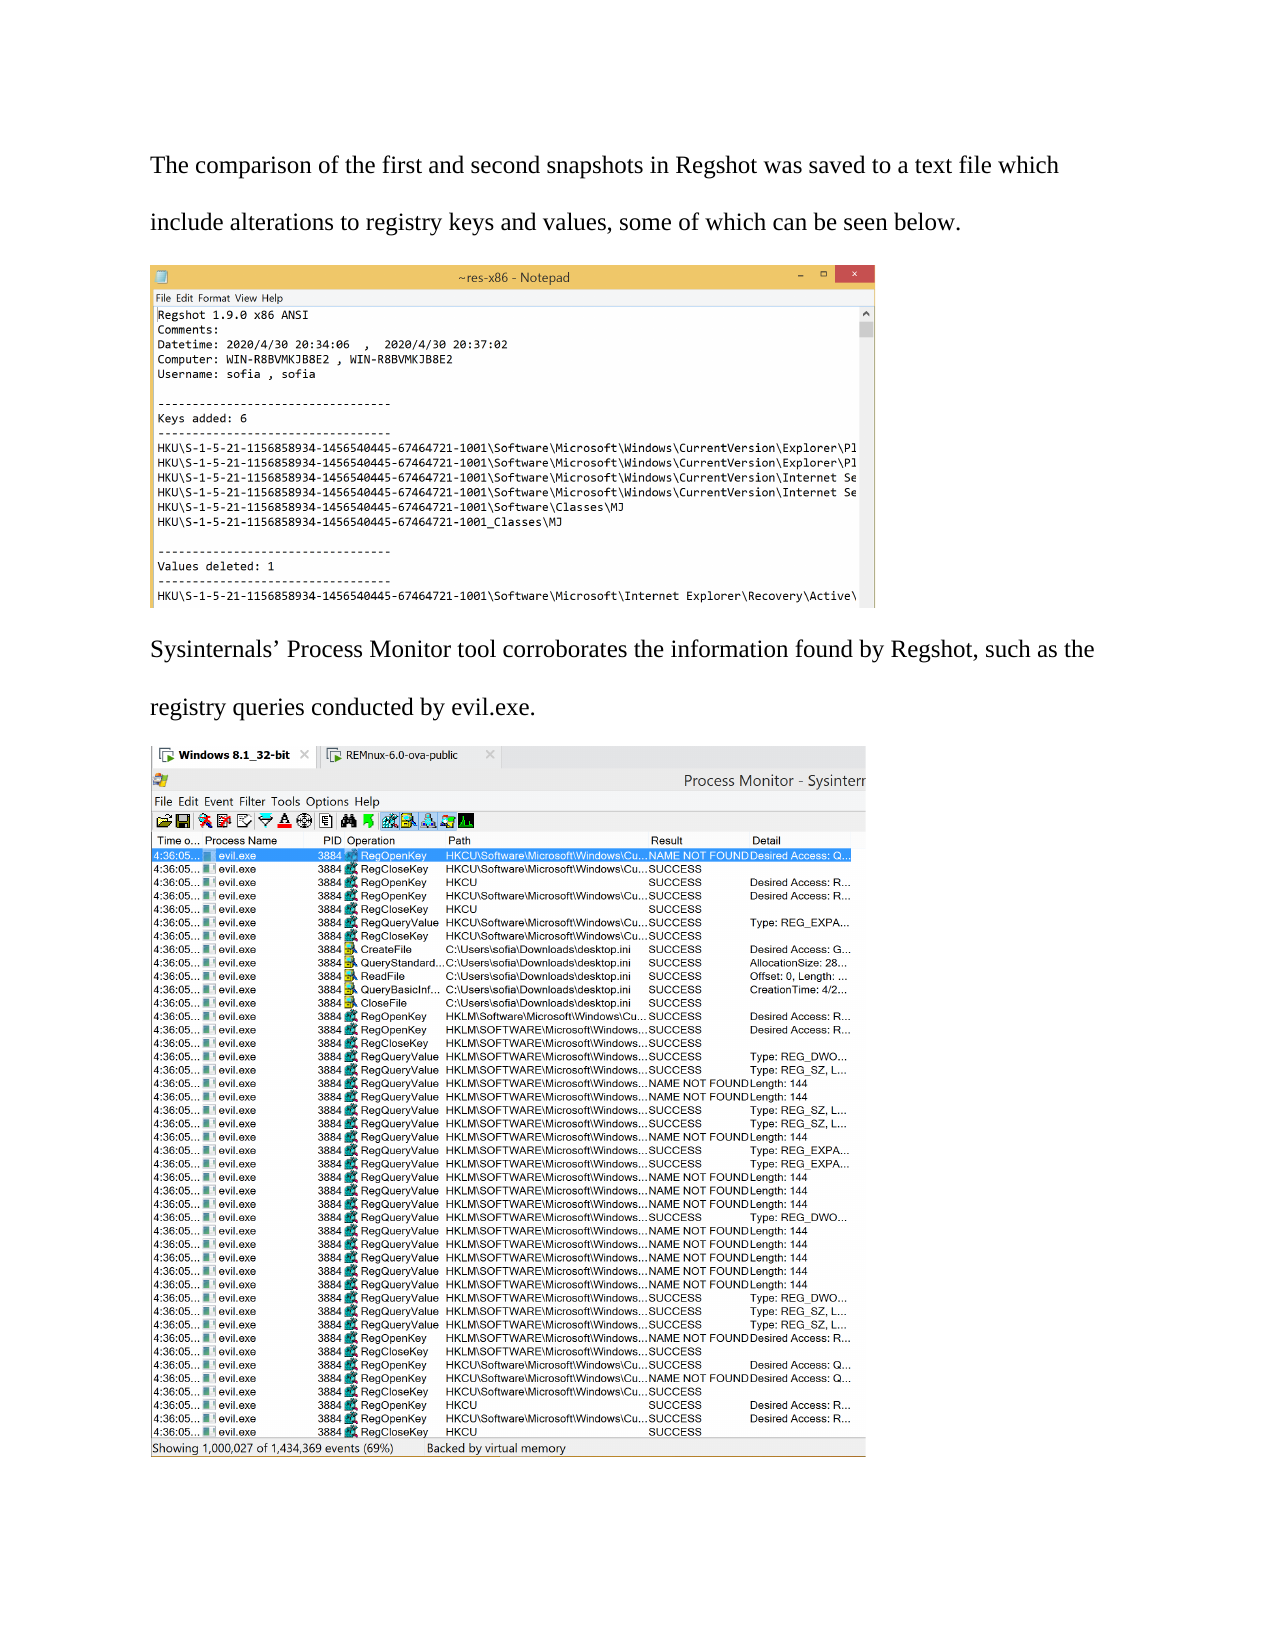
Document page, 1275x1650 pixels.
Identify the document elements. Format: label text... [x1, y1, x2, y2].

picture [150, 746, 865, 1455]
text Sysinternals’ Process Monitor tool corroborates the information found by Regshot, such as the registry queries conducted by evil.exe. [150, 634, 1125, 721]
picture [150, 265, 876, 608]
text The comparison of the first and second snapshots in Regshot was saved to a text file which include alterations to registry keys and values, some of which can be seen below. [150, 150, 1125, 236]
